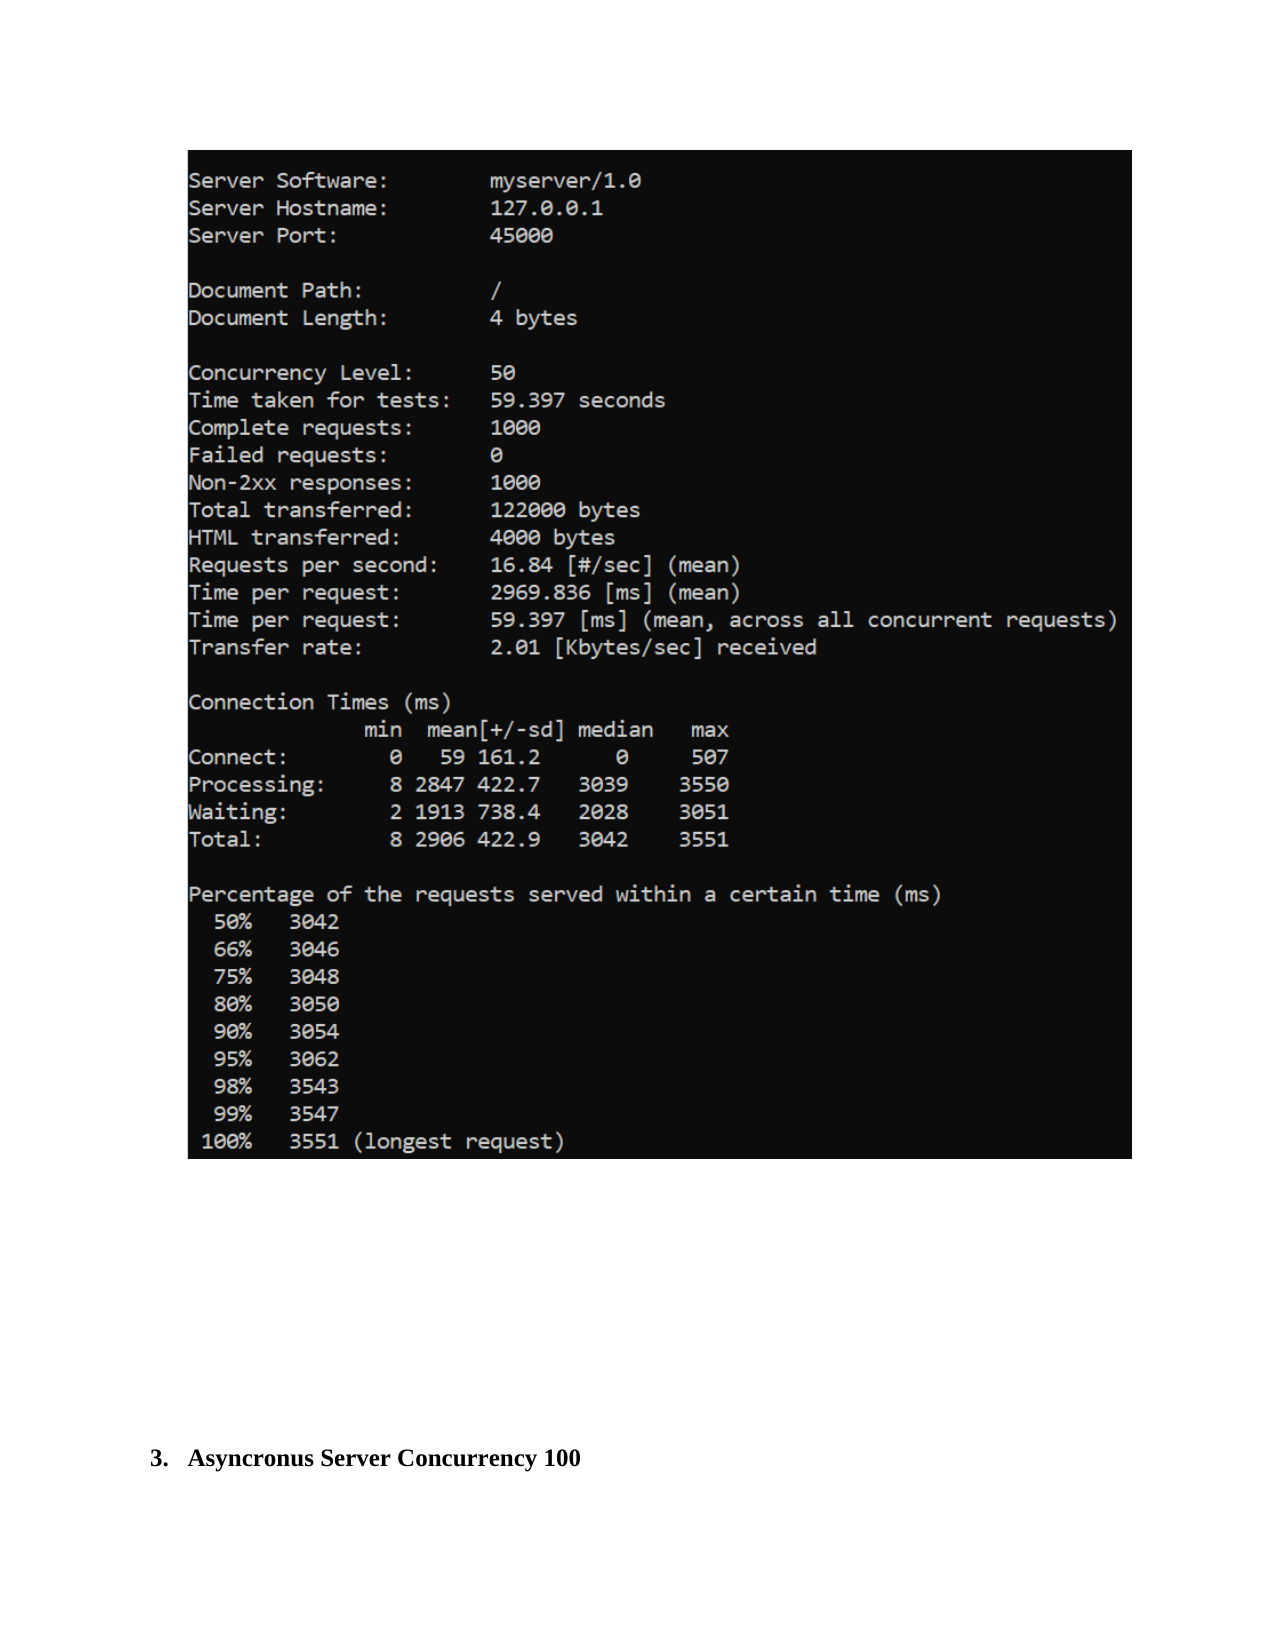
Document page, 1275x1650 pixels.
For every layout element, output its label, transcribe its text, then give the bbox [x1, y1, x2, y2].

list Asyncronus Server Concurrency 100 [150, 1443, 1125, 1471]
picture [187, 150, 1132, 1159]
